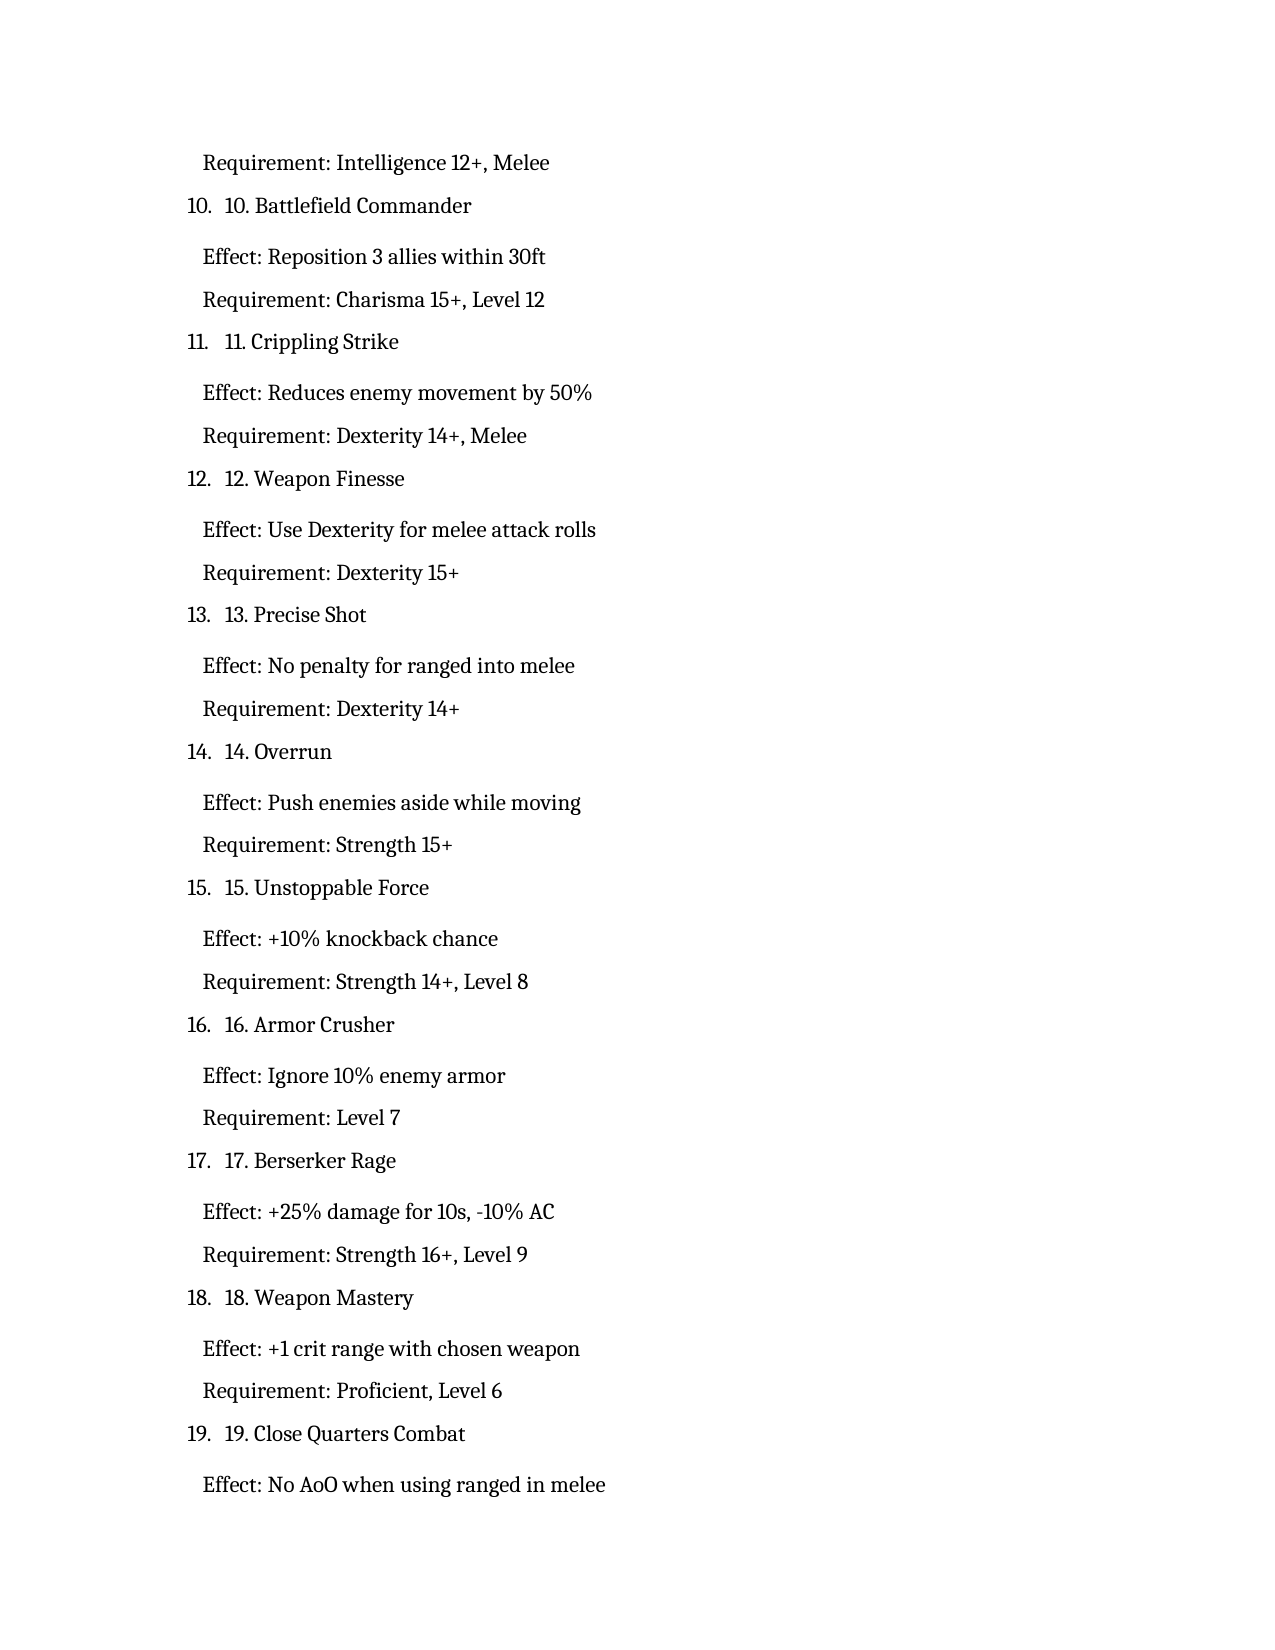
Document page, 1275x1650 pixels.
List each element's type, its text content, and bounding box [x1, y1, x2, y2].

text Effect: Ignore 10% enemy armor [187, 1062, 1087, 1089]
text Requirement: Proficient, Level 6 [187, 1378, 1087, 1404]
list 19. Close Quarters Combat [187, 1421, 1087, 1447]
text Effect: Reduces enemy movement by 50% [187, 380, 1087, 407]
list 17. Berserker Rage [187, 1148, 1087, 1174]
text Requirement: Charisma 15+, Level 12 [187, 286, 1087, 313]
text Effect: Push enemies aside while moving [187, 789, 1087, 816]
text Requirement: Level 7 [187, 1105, 1087, 1132]
list 16. Armor Crusher [187, 1011, 1087, 1038]
text Effect: Reposition 3 allies within 30ft [187, 244, 1087, 270]
text Requirement: Dexterity 14+ [187, 696, 1087, 722]
list 12. Weapon Finesse [187, 466, 1087, 492]
list 11. Crippling Strike [187, 329, 1087, 356]
text Requirement: Dexterity 15+ [187, 559, 1087, 586]
list 14. Overrun [187, 738, 1087, 765]
list 13. Precise Shot [187, 602, 1087, 628]
text Effect: +25% damage for 10s, -10% AC [187, 1199, 1087, 1225]
list 15. Unstoppable Force [187, 875, 1087, 901]
text Effect: Use Dexterity for melee attack rolls [187, 517, 1087, 543]
text Requirement: Dexterity 14+, Melee [187, 423, 1087, 449]
text Requirement: Strength 16+, Level 9 [187, 1242, 1087, 1268]
text Requirement: Strength 15+ [187, 832, 1087, 859]
list 10. Battlefield Commander [187, 193, 1087, 219]
text Requirement: Intelligence 12+, Melee [187, 150, 1087, 176]
text Effect: +1 crit range with chosen weapon [187, 1335, 1087, 1362]
text Effect: No AoO when using ranged in melee [187, 1472, 1087, 1498]
text Effect: No penalty for ranged into melee [187, 653, 1087, 679]
text Requirement: Strength 14+, Level 8 [187, 969, 1087, 995]
list 18. Weapon Mastery [187, 1284, 1087, 1311]
text Effect: +10% knockback chance [187, 926, 1087, 952]
